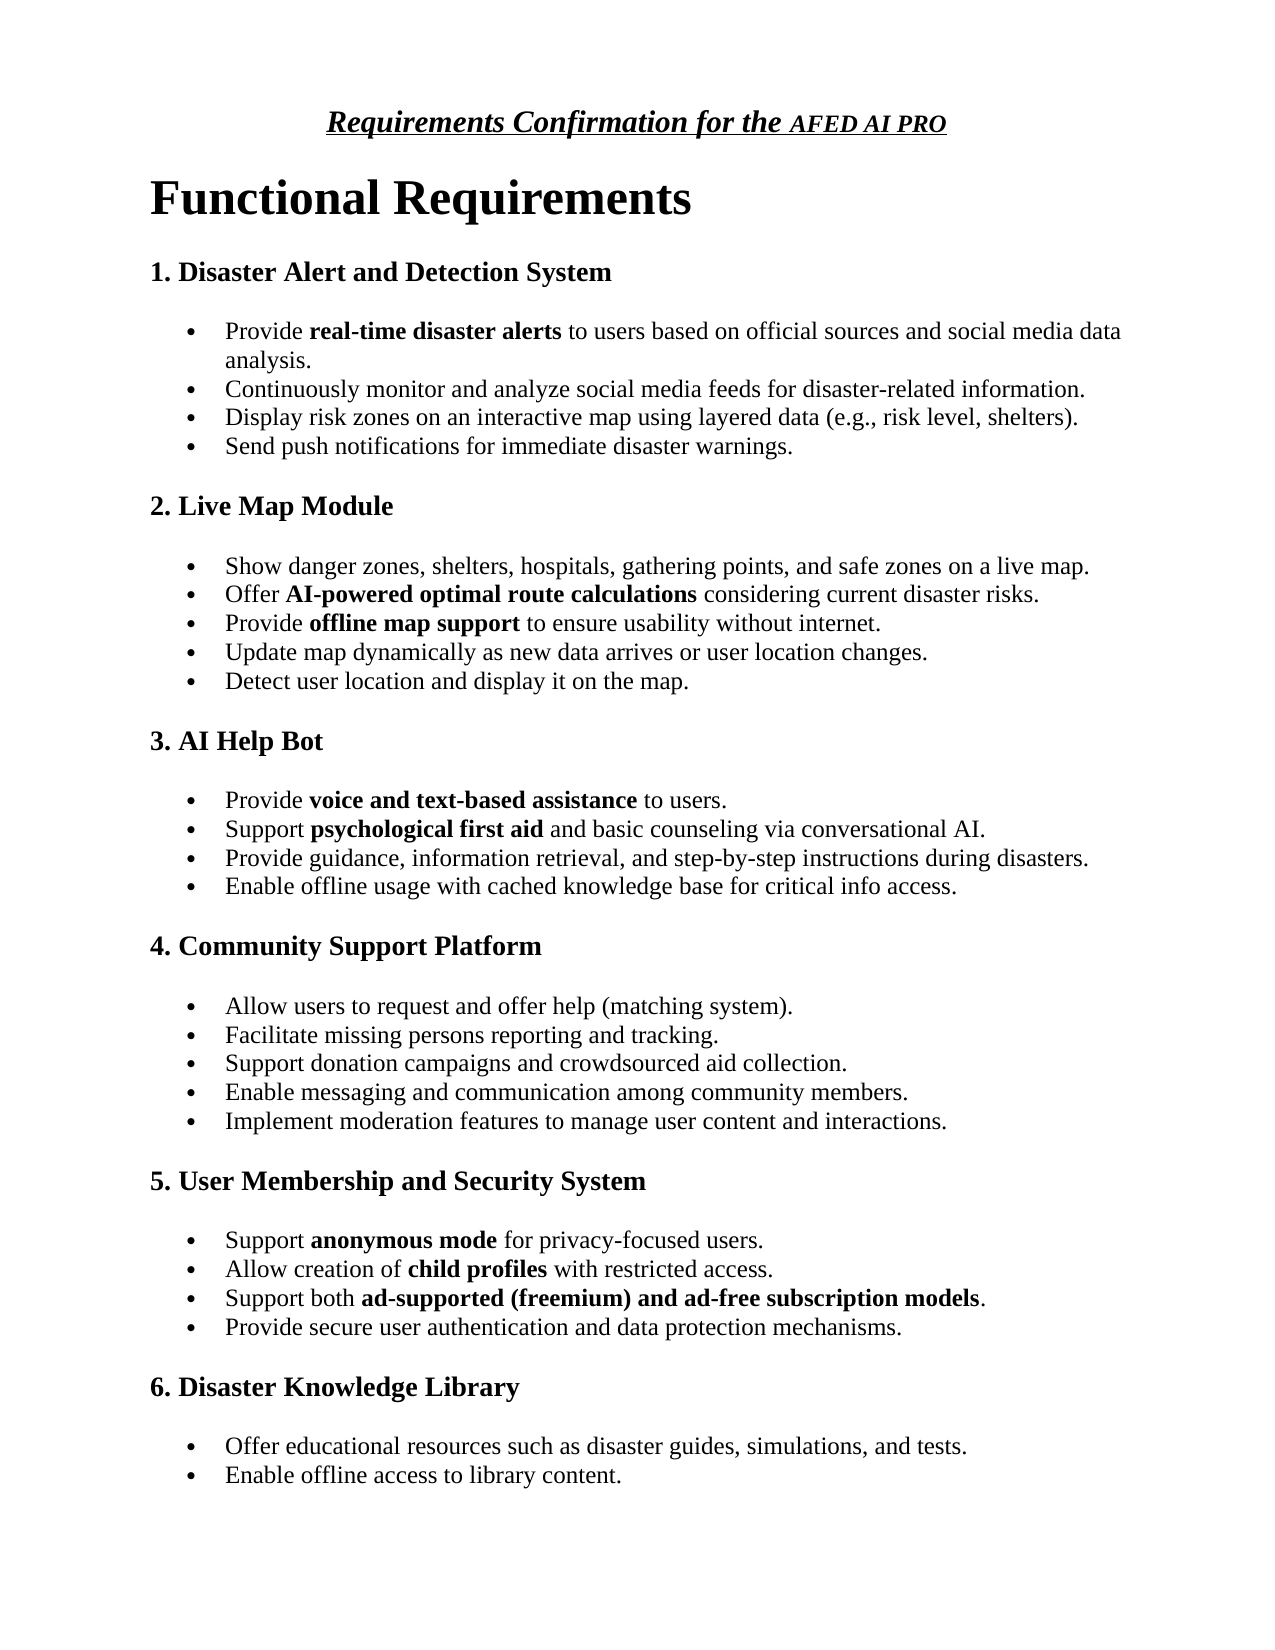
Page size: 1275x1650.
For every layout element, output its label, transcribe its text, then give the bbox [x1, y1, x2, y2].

list Support anonymous mode for privacy-focused users. [187, 1225, 1125, 1254]
list Enable messaging and communication among community members. [187, 1077, 1125, 1106]
list Provide guidance, information retrieval, and step-by-step instructions during disasters. [187, 843, 1125, 871]
list Allow creation of child profiles with restricted access. [187, 1254, 1125, 1283]
list Provide secure user authentication and data protection mechanisms. [187, 1312, 1125, 1340]
list Support psychological first aid and basic counseling via conversational AI. [187, 814, 1125, 843]
list Support donation campaigns and crowdsourced aid collection. [187, 1048, 1125, 1077]
list Provide voice and text-based assistance to users. [187, 785, 1125, 814]
list Display risk zones on an interactive map using layered data (e.g., risk level, shelters). [187, 402, 1125, 431]
text Functional Requirements [150, 168, 1125, 226]
list Implement moderation features to manage user content and interactions. [187, 1106, 1125, 1135]
list Provide offline map support to ensure usability without internet. [187, 608, 1125, 637]
list Offer AI-powered optimal route calculations considering current disaster risks. [187, 579, 1125, 608]
list Enable offline usage with cached knowledge base for critical info access. [187, 871, 1125, 900]
text 5. User Membership and Security System [150, 1164, 1125, 1196]
text 3. AI Help Bot [150, 724, 1125, 756]
list Enable offline access to library content. [187, 1460, 1125, 1489]
list Offer educational resources such as disaster guides, simulations, and tests. [187, 1431, 1125, 1460]
list Update map dynamically as new data arrives or user location changes. [187, 637, 1125, 666]
text 1. Disaster Alert and Detection System [150, 255, 1125, 287]
list Facilitate missing persons reporting and tracking. [187, 1020, 1125, 1048]
text 6. Disaster Knowledge Library [150, 1369, 1125, 1402]
text 2. Live Map Module [150, 489, 1125, 522]
list Detect user location and display it on the map. [187, 666, 1125, 694]
list Continuously monitor and analyze social media feeds for disaster-related information. [187, 374, 1125, 402]
list Send push notifications for immediate disaster warnings. [187, 431, 1125, 460]
list Provide real-time disaster alerts to users based on official sources and social media data analysis. [187, 316, 1125, 374]
text 4. Community Support Platform [150, 929, 1125, 962]
list Support both ad-supported (freemium) and ad-free subscription models. [187, 1283, 1125, 1312]
list Allow users to request and offer help (matching system). [187, 991, 1125, 1020]
list Show danger zones, shelters, hospitals, gathering points, and safe zones on a live map. [187, 551, 1125, 579]
